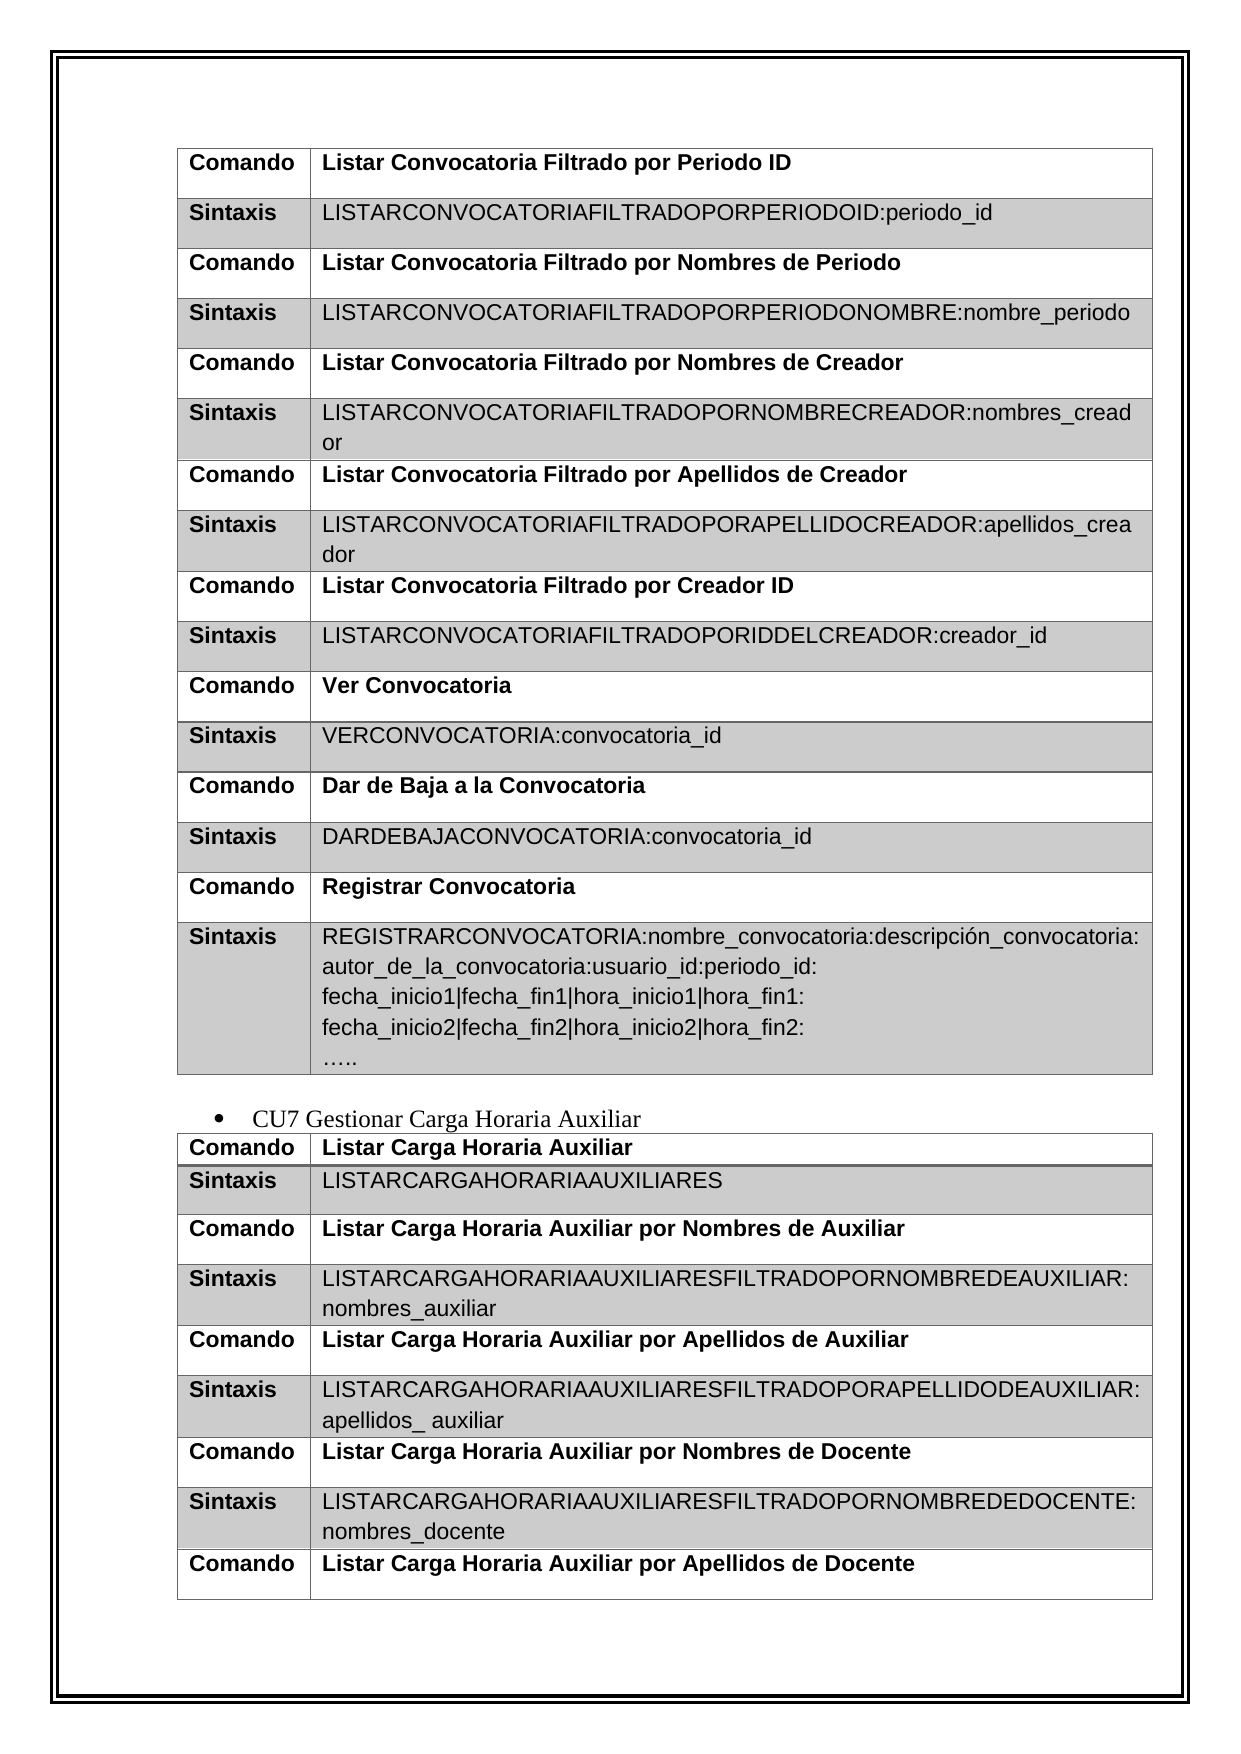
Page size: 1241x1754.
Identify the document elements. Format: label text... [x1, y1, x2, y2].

table_cell Sintaxis [178, 622, 310, 671]
table_cell Comando [178, 1550, 310, 1598]
table_cell Sintaxis [178, 199, 310, 248]
table_header Listar Carga Horaria Auxiliar [311, 1134, 1152, 1164]
table_cell Sintaxis [178, 1167, 310, 1214]
table_cell Comando [178, 461, 310, 509]
table_cell LISTARCONVOCATORIAFILTRADOPORNOMBRECREADOR:nombres_creador [311, 399, 1152, 459]
table_cell Comando [178, 572, 310, 621]
table_cell LISTARCARGAHORARIAAUXILIARES [311, 1167, 1152, 1214]
table_cell Ver Convocatoria [311, 672, 1152, 721]
table_cell LISTARCONVOCATORIAFILTRADOPORAPELLIDOCREADOR:apellidos_creador [311, 511, 1152, 571]
table_cell DARDEBAJACONVOCATORIA:convocatoria_id [311, 823, 1152, 872]
table_cell LISTARCONVOCATORIAFILTRADOPORPERIODOID:periodo_id [311, 199, 1152, 248]
table_cell Dar de Baja a la Convocatoria [311, 773, 1152, 822]
table_cell VERCONVOCATORIA:convocatoria_id [311, 723, 1152, 771]
table_cell Listar Carga Horaria Auxiliar por Apellidos de Docente [311, 1550, 1152, 1598]
table_cell Comando [178, 773, 310, 822]
table_cell LISTARCARGAHORARIAAUXILIARESFILTRADOPORNOMBREDEAUXILIAR:nombres_auxiliar [311, 1265, 1152, 1325]
table_cell LISTARCONVOCATORIAFILTRADOPORIDDELCREADOR:creador_id [311, 622, 1152, 671]
table_cell Sintaxis [178, 511, 310, 571]
table_cell Comando [178, 672, 310, 721]
table_header Comando [178, 1134, 310, 1164]
table_cell LISTARCARGAHORARIAAUXILIARESFILTRADOPORAPELLIDODEAUXILIAR:apellidos_ auxiliar [311, 1376, 1152, 1437]
table_cell LISTARCARGAHORARIAAUXILIARESFILTRADOPORNOMBREDEDOCENTE:nombres_docente [311, 1488, 1152, 1548]
table_cell Listar Carga Horaria Auxiliar por Nombres de Docente [311, 1438, 1152, 1487]
table_cell Sintaxis [178, 1376, 310, 1437]
table_cell Listar Convocatoria Filtrado por Periodo ID [311, 149, 1152, 198]
table_cell Registrar Convocatoria [311, 873, 1152, 922]
table_cell Sintaxis [178, 923, 310, 1074]
table_cell Comando [178, 349, 310, 398]
table_cell Sintaxis [178, 399, 310, 459]
table_cell Sintaxis [178, 299, 310, 348]
table_cell Sintaxis [178, 723, 310, 771]
table_cell Listar Carga Horaria Auxiliar por Nombres de Auxiliar [311, 1215, 1152, 1264]
table_cell Comando [178, 873, 310, 922]
table_cell Comando [178, 1326, 310, 1375]
table_cell Listar Convocatoria Filtrado por Nombres de Creador [311, 349, 1152, 398]
table_cell Sintaxis [178, 1488, 310, 1548]
table_cell Listar Convocatoria Filtrado por Nombres de Periodo [311, 249, 1152, 298]
list CU7 Gestionar Carga Horaria Auxiliar [214, 1104, 1063, 1132]
table_cell Sintaxis [178, 823, 310, 872]
table_cell LISTARCONVOCATORIAFILTRADOPORPERIODONOMBRE:nombre_periodo [311, 299, 1152, 348]
table_cell Listar Carga Horaria Auxiliar por Apellidos de Auxiliar [311, 1326, 1152, 1375]
table_cell Listar Convocatoria Filtrado por Creador ID [311, 572, 1152, 621]
table_cell Comando [178, 249, 310, 298]
table_cell Comando [178, 1215, 310, 1264]
table_cell Sintaxis [178, 1265, 310, 1325]
table_cell REGISTRARCONVOCATORIA:nombre_convocatoria:descripción_convocatoria:autor_de_la_convocatoria:usuario_id:periodo_id: fecha_inicio1|fecha_fin1|hora_inicio1|hora_fin1: fecha_inicio2|fecha_fin2|hora_inicio2|hora_fin2: ….. [311, 923, 1152, 1074]
table_cell Comando [178, 1438, 310, 1487]
table_cell Listar Convocatoria Filtrado por Apellidos de Creador [311, 461, 1152, 509]
table_cell Comando [178, 149, 310, 198]
